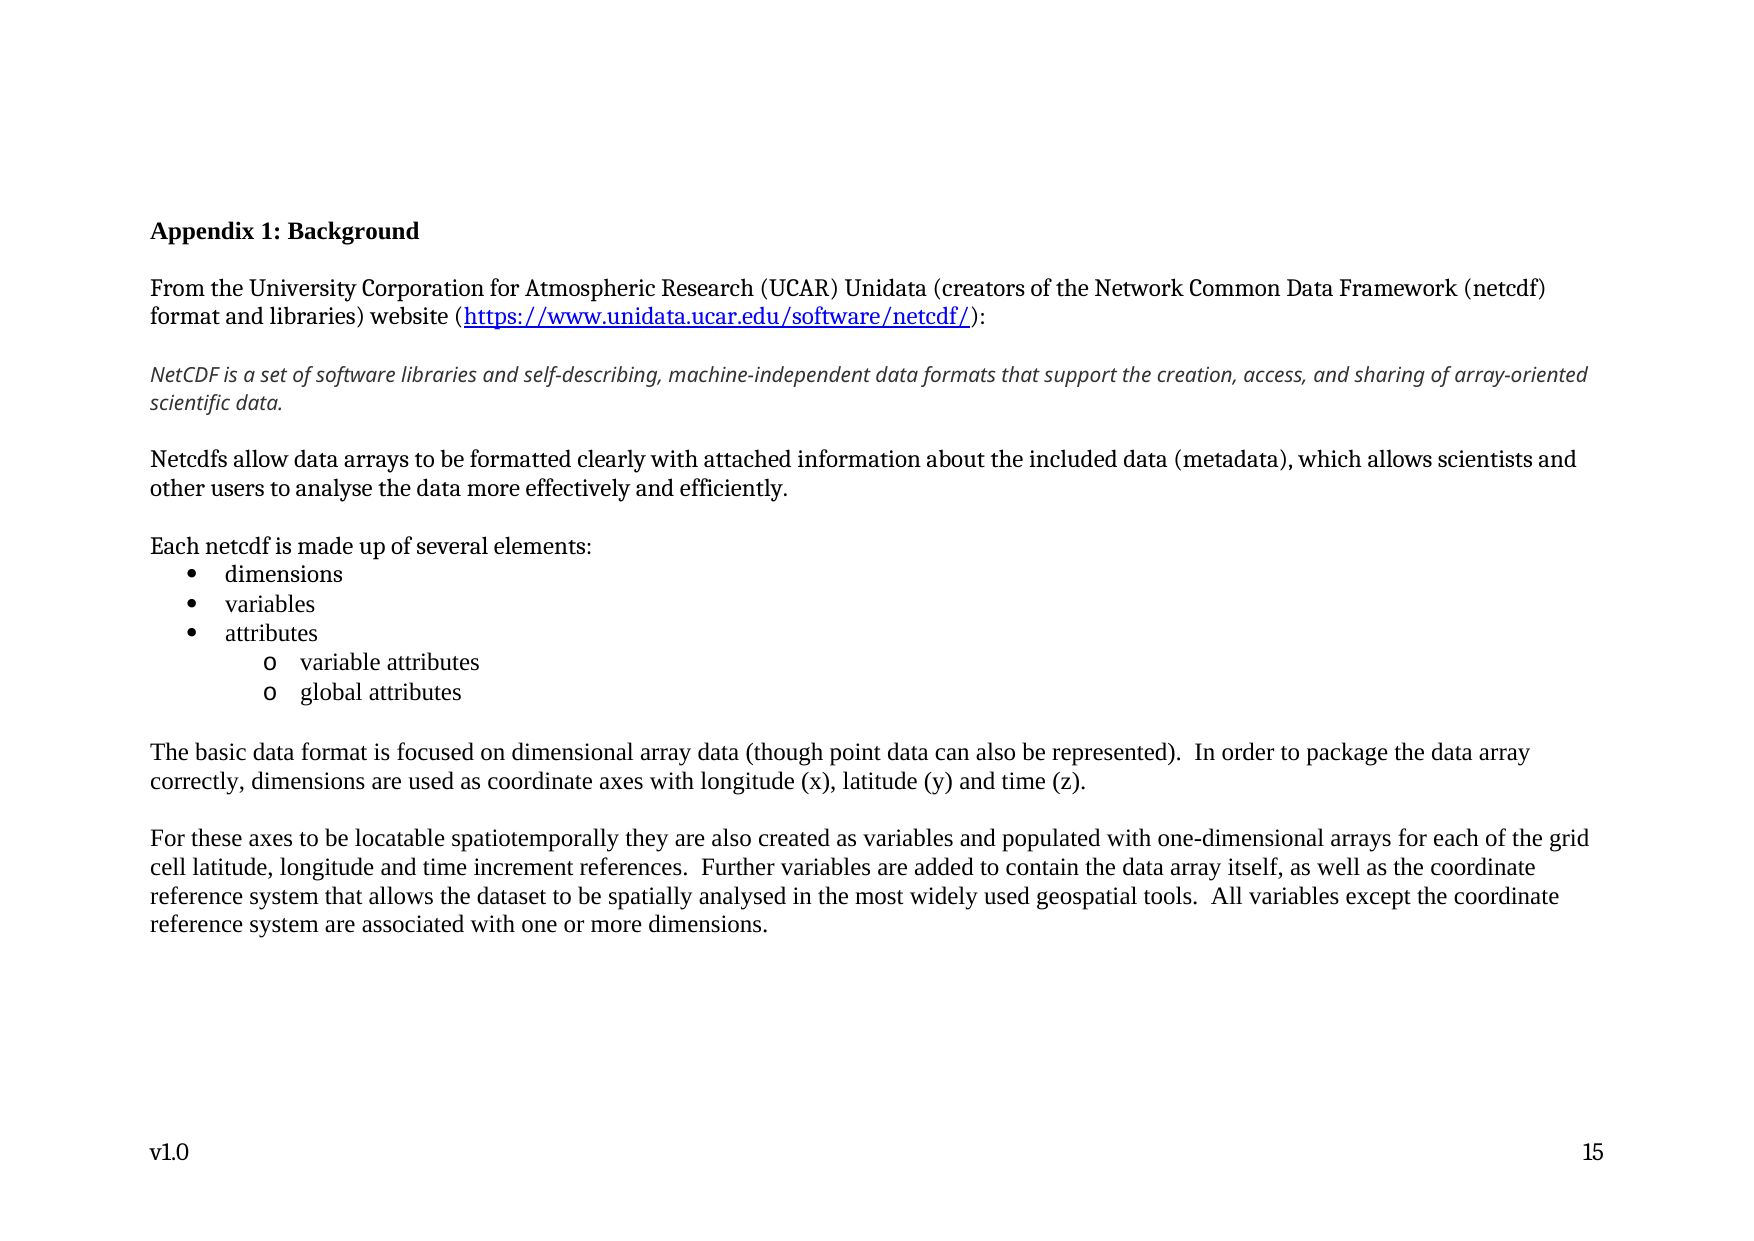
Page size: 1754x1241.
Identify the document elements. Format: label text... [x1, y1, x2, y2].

text Each netcdf is made up of several elements: [150, 532, 1604, 560]
list attributes [187, 618, 1604, 647]
text For these axes to be locatable spatiotemporally they are also created as variables and populated with one-dimensional arrays for each of the grid cell latitude, longitude and time increment references. Further variables are added to contain the data array itself, as well as the coordinate reference system that allows the dataset to be spatially analysed in the most widely used geospatial tools. All variables except the coordinate reference system are associated with one or more dimensions. [150, 823, 1604, 938]
list variable attributes [262, 647, 1604, 677]
list variables [187, 589, 1604, 618]
list global attributes [262, 677, 1604, 708]
text Netcdfs allow data arrays to be formatted clearly with attached information about the included data (metadata), which allows scientists and other users to analyse the data more effectively and efficiently. [150, 445, 1604, 503]
text From the University Corporation for Atmospheric Research (UCAR) Unidata (creators of the Network Common Data Framework (netcdf) format and libraries) website (https://www.unidata.ucar.edu/software/netcdf/): [150, 273, 1604, 331]
list dimensions [187, 560, 1604, 589]
text NetCDF is a set of software libraries and self-describing, machine-independent data formats that support the creation, access, and sharing of array-oriented scientific data. [283, 360, 1604, 417]
text Appendix 1: Background [150, 216, 1604, 245]
text The basic data format is focused on dimensional array data (though point data can also be represented). In order to package the data array correctly, dimensions are used as coordinate axes with longitude (x), latitude (y) and time (z). [150, 737, 1604, 794]
